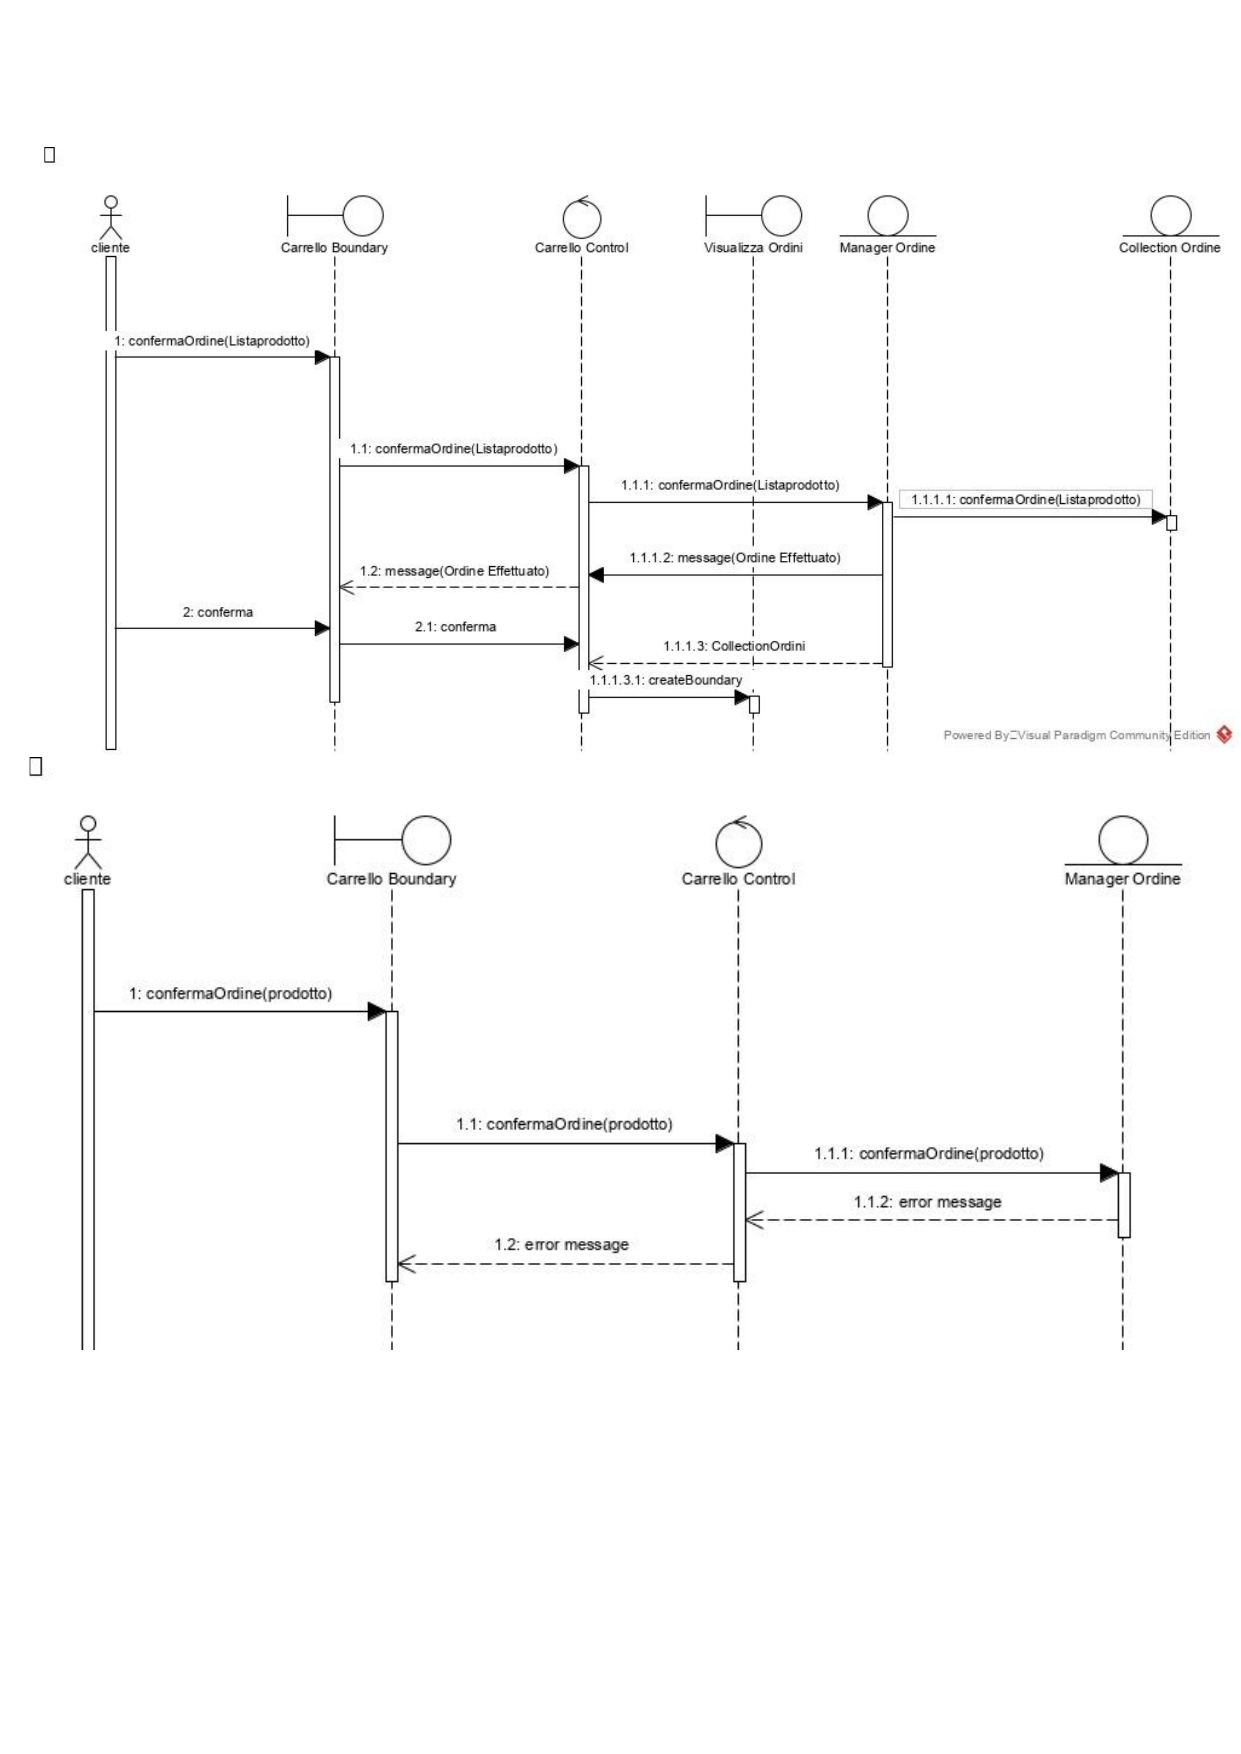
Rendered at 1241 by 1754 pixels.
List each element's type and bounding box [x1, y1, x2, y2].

picture [44, 147, 1239, 755]
picture [29, 757, 1203, 1350]
